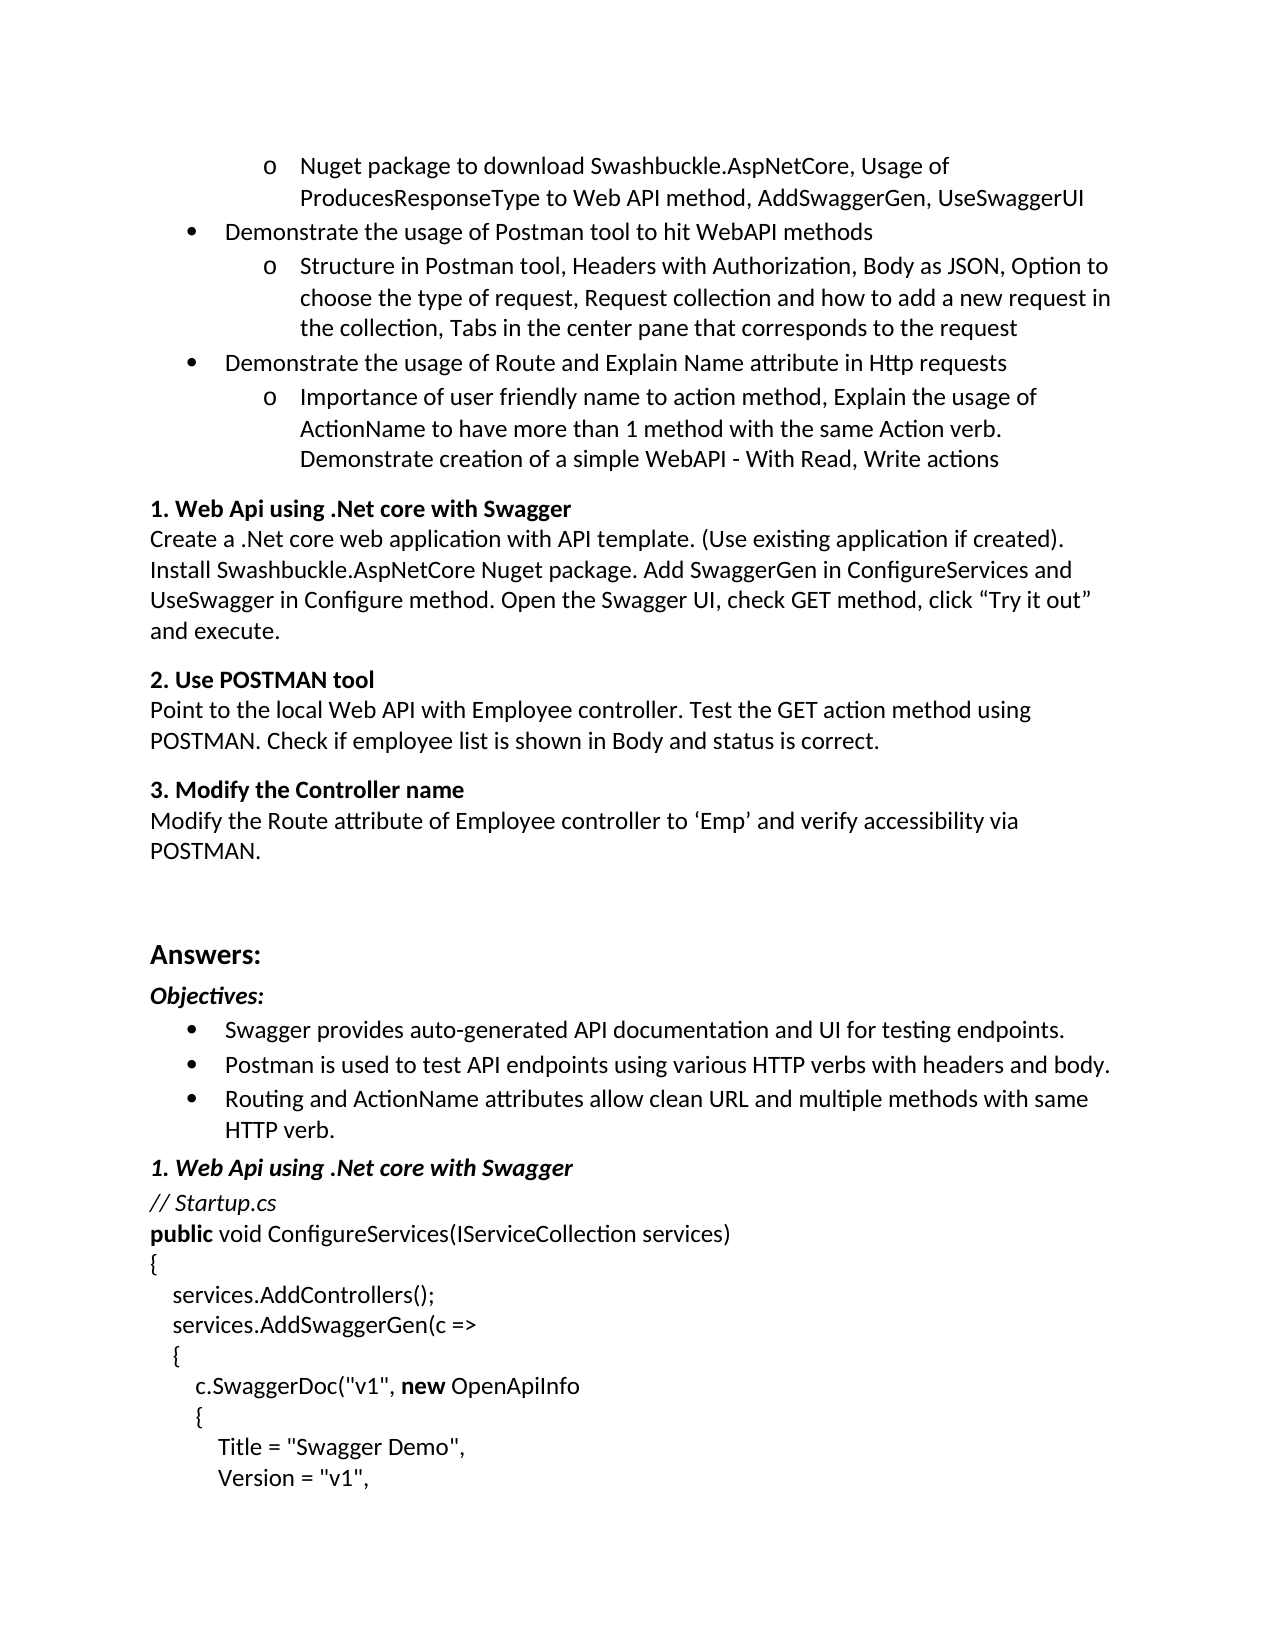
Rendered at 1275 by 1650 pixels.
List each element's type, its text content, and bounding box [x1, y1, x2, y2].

text 1. Web Api using .Net core with Swagger Create a .Net core web application with API template. (Use existing application if created). Install Swashbuckle.AspNetCore Nuget package. Add SwaggerGen in ConfigureServices and UseSwagger in Configure method. Open the Swagger UI, check GET method, click “Try it out” and execute. [150, 493, 1125, 645]
list Demonstrate the usage of Postman tool to hit WebAPI methods [187, 216, 1125, 247]
text 2. Use POSTMAN tool Point to the local Web API with Employee controller. Test the GET action method using POSTMAN. Check if employee list is shown in Body and status is correct. [150, 664, 1125, 756]
list Swagger provides auto-generated API documentation and UI for testing endpoints. [187, 1015, 1125, 1045]
subtitle Answers: [150, 936, 1125, 972]
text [150, 1187, 1125, 1492]
list Nuget package to download Swashbuckle.AspNetCore, Usage of ProducesResponseType to Web API method, AddSwaggerGen, UseSwaggerUI [262, 150, 1125, 212]
list Demonstrate the usage of Route and Explain Name attribute in Http requests [187, 347, 1125, 377]
subtitle Objectives: [150, 980, 1125, 1011]
list Importance of user friendly name to action method, Explain the usage of ActionName to have more than 1 method with the same Action verb. Demonstrate creation of a simple WebAPI - With Read, Write actions [262, 381, 1125, 474]
list Structure in Postman tool, Headers with Authorization, Body as JSON, Option to choose the type of request, Request collection and how to add a new request in the collection, Tabs in the center pane that corresponds to the request [262, 250, 1125, 343]
list Postman is used to test API endpoints using various HTTP verbs with headers and body. [187, 1049, 1125, 1079]
text 3. Modify the Controller name Modify the Route attribute of Employee controller to ‘Emp’ and verify accessibility via POSTMAN. [150, 774, 1125, 866]
subtitle 1. Web Api using .Net core with Swagger [150, 1153, 1125, 1183]
list Routing and ActionName attributes allow clean URL and multiple methods with same HTTP verb. [187, 1083, 1125, 1144]
